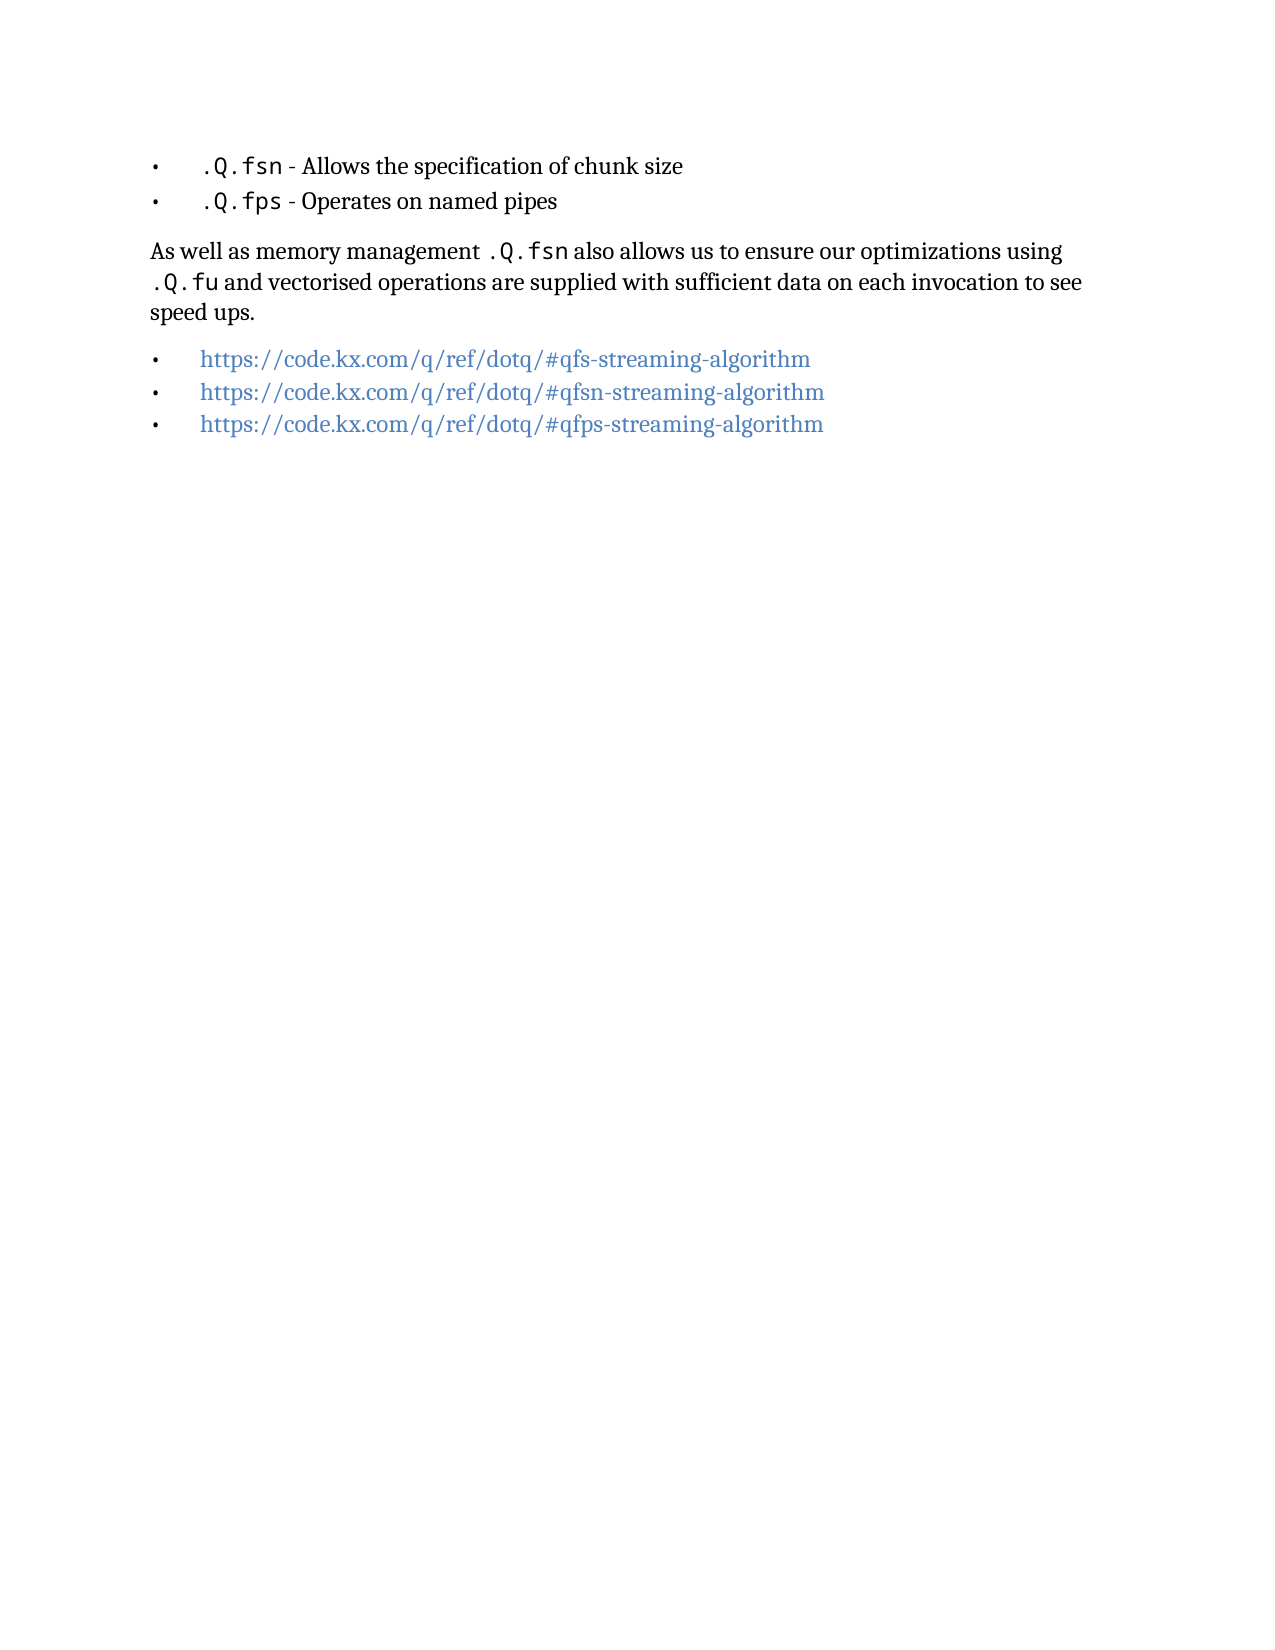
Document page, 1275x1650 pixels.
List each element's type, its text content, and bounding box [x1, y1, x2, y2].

text As well as memory management .Q.fsn also allows us to ensure our optimizations using .Q.fu and vectorised operations are supplied with sufficient data on each invocation to see speed ups. [150, 235, 1125, 326]
list .Q.fps - Operates on named pipes [150, 185, 1125, 216]
list .Q.fsn - Allows the specification of chunk size [150, 150, 1125, 181]
list https://code.kx.com/q/ref/dotq/#qfsn-streaming-algorithm [150, 377, 1125, 406]
list https://code.kx.com/q/ref/dotq/#qfs-streaming-algorithm [150, 345, 1125, 374]
list https://code.kx.com/q/ref/dotq/#qfps-streaming-algorithm [150, 410, 1125, 439]
